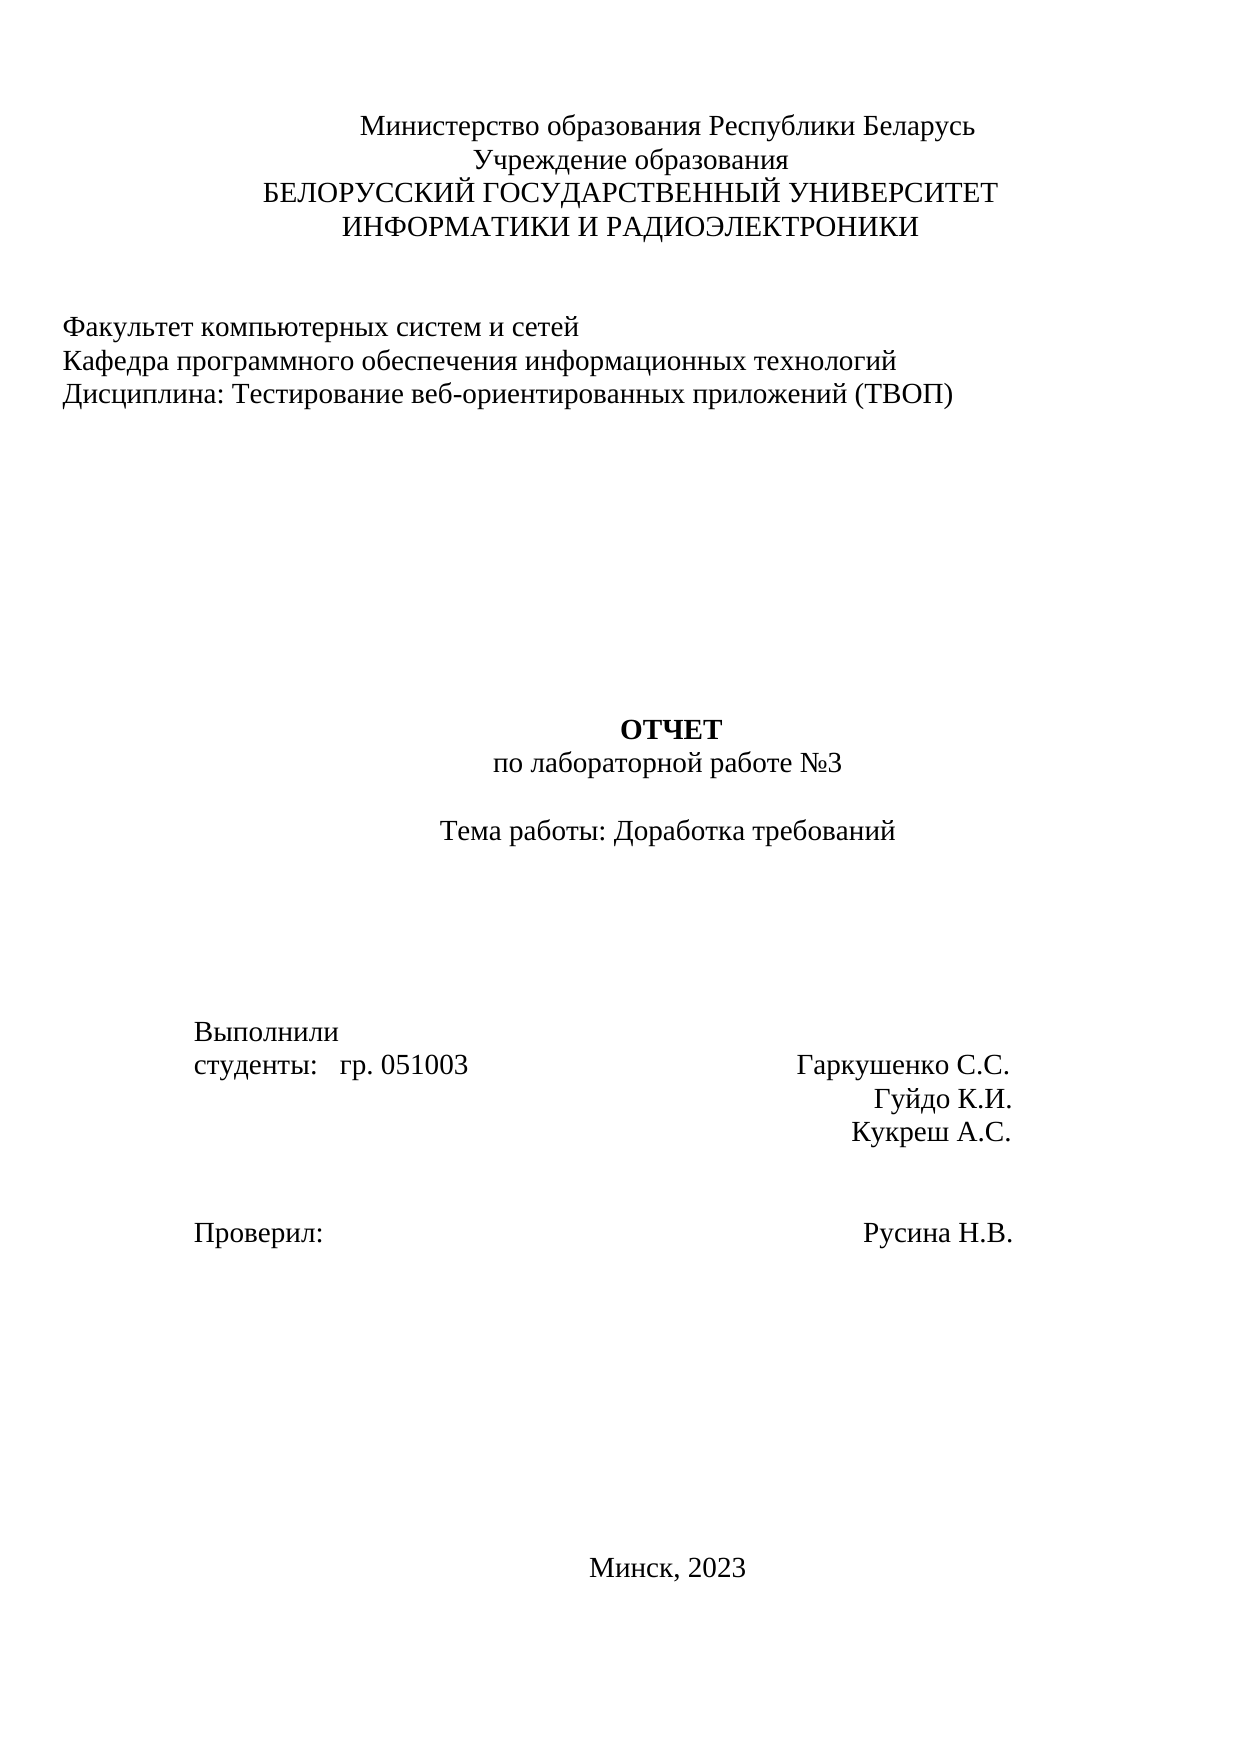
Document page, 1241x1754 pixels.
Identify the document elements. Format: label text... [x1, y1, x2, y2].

text Тема работы: Доработка требований [136, 813, 1198, 846]
text Министерство образования Республики Беларусь [62, 108, 1198, 142]
text Дисциплина: Тестирование веб-ориентированных приложений (ТВОП) [62, 377, 1198, 410]
text ИНФОРМАТИКИ И РАДИОЭЛЕКТРОНИКИ [62, 209, 1198, 242]
text Выполнили [62, 1014, 1198, 1047]
text Кафедра программного обеспечения информационных технологий [62, 343, 1198, 377]
text Гуйдо К.И. [800, 1081, 1198, 1114]
text Учреждение образования [62, 142, 1198, 175]
text Кукреш А.С. [726, 1114, 1198, 1148]
text ОТЧЕТ [62, 712, 1198, 746]
text студенты: гр. 051003 Гаркушенко С.С. [62, 1047, 1198, 1081]
text Факультет компьютерных систем и сетей [62, 309, 1198, 343]
text Проверил: Русина Н.В. [62, 1215, 1198, 1249]
text Минск, 2023 [62, 1551, 1198, 1584]
text по лабораторной работе №3 [62, 746, 1198, 779]
text БЕЛОРУССКИЙ ГОСУДАРСТВЕННЫЙ УНИВЕРСИТЕТ [62, 175, 1198, 209]
